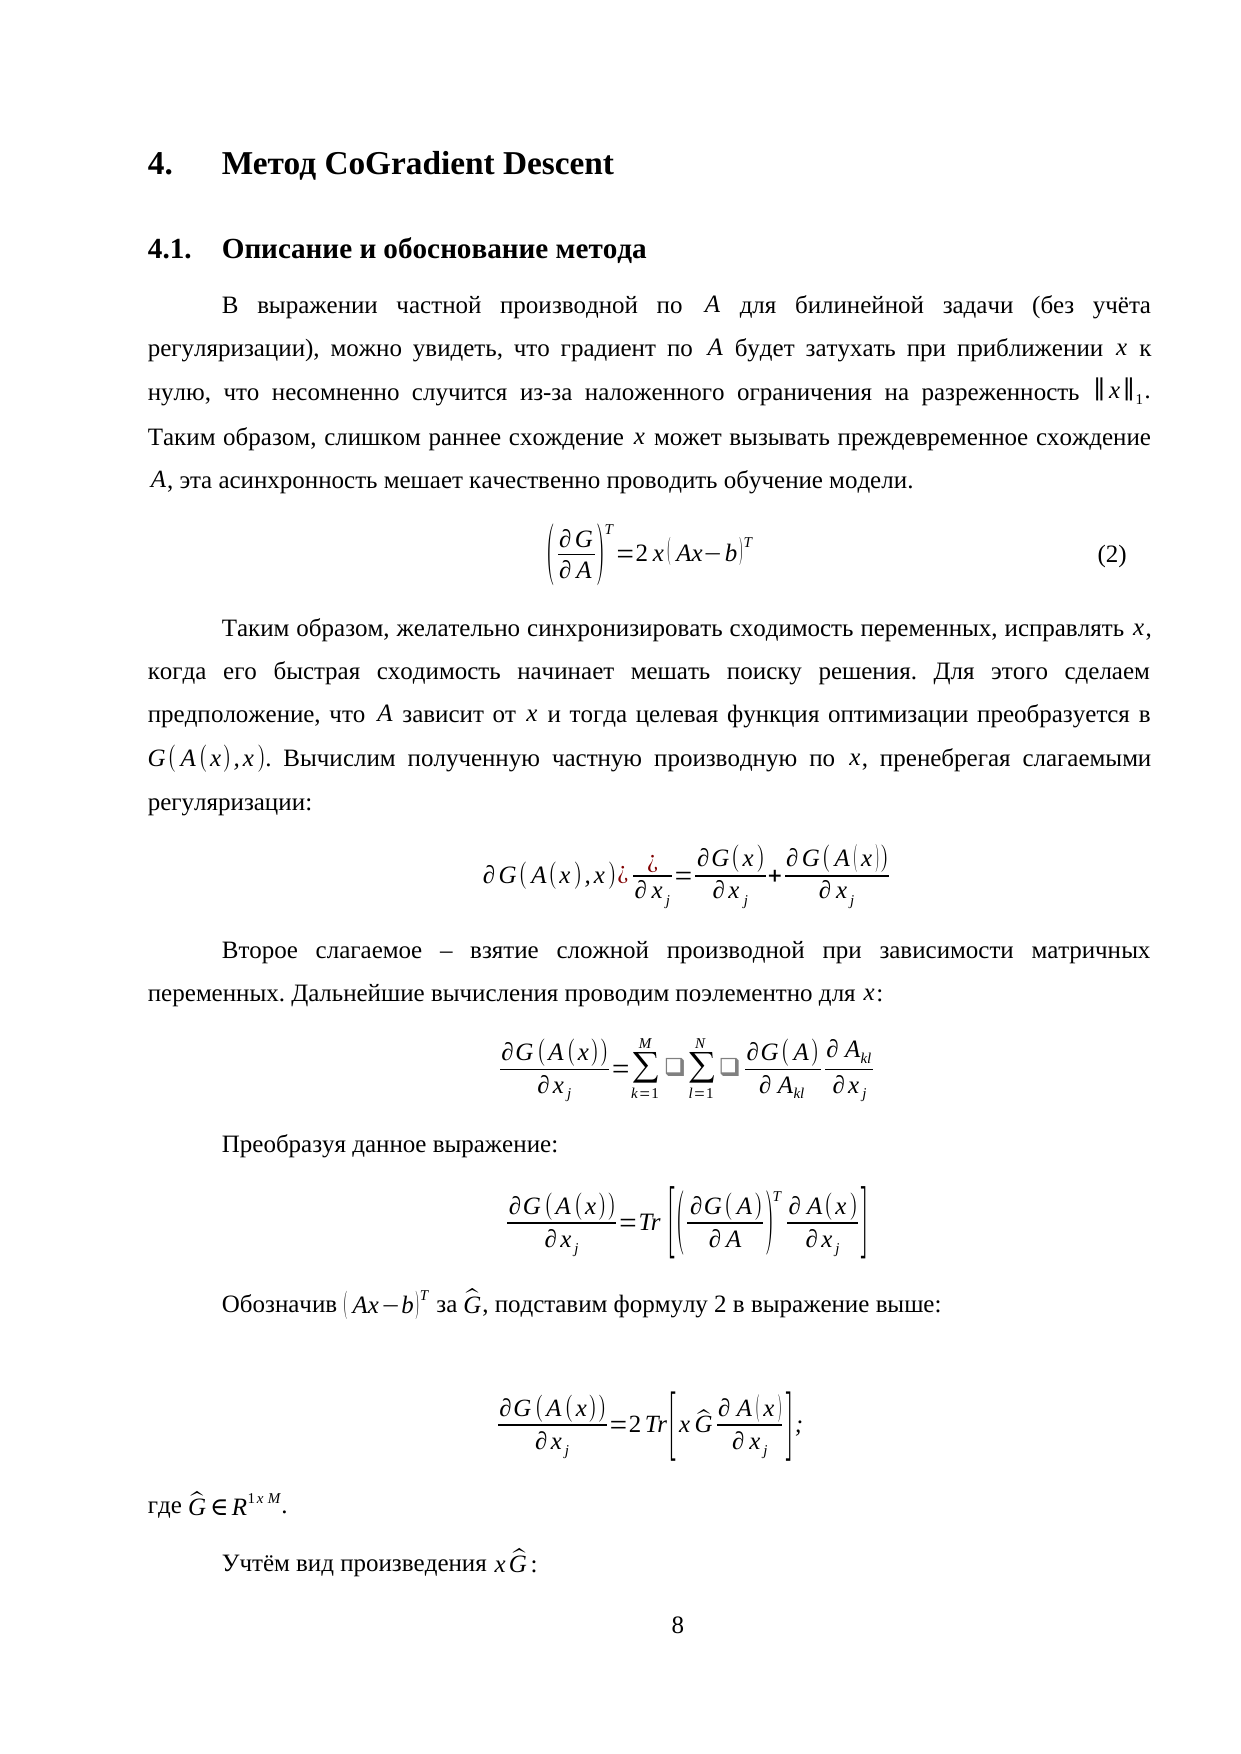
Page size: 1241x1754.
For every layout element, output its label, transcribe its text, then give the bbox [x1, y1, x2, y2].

text Обозначив за , подставим формулу 2 в выражение выше: [148, 1286, 1152, 1320]
text где . [148, 1489, 1152, 1520]
text Учтём вид произведения [148, 1547, 1152, 1578]
text Преобразуя данное выражение: [148, 1129, 1152, 1158]
text (2) [148, 521, 1152, 586]
text Таким образом, желательно синхронизировать сходимость переменных, исправлять , когда его быстрая сходимость начинает мешать поиску решения. Для этого сделаем предположение, что зависит от и тогда целевая функция оптимизации преобразуется в . Вычислим полученную частную производную по , пренебрегая слагаемыми регуляризации: [148, 613, 1152, 816]
text Второе слагаемое – взятие сложной производной при зависимости матричных переменных. Дальнейшие вычисления проводим поэлементно для : [148, 935, 1152, 1007]
text В выражении частной производной по для билинейной задачи (без учёта регуляризации), можно увидеть, что градиент по будет затухать при приближении к нулю, что несомненно случится из-за наложенного ограничения на разреженность Таким образом, слишком раннее схождение может вызывать преждевременное схождение , эта асинхронность мешает качественно проводить обучение модели. [148, 290, 1152, 494]
text Описание и обоснование метода [148, 231, 1152, 265]
text Метод CoGradient Descent [148, 143, 1152, 181]
